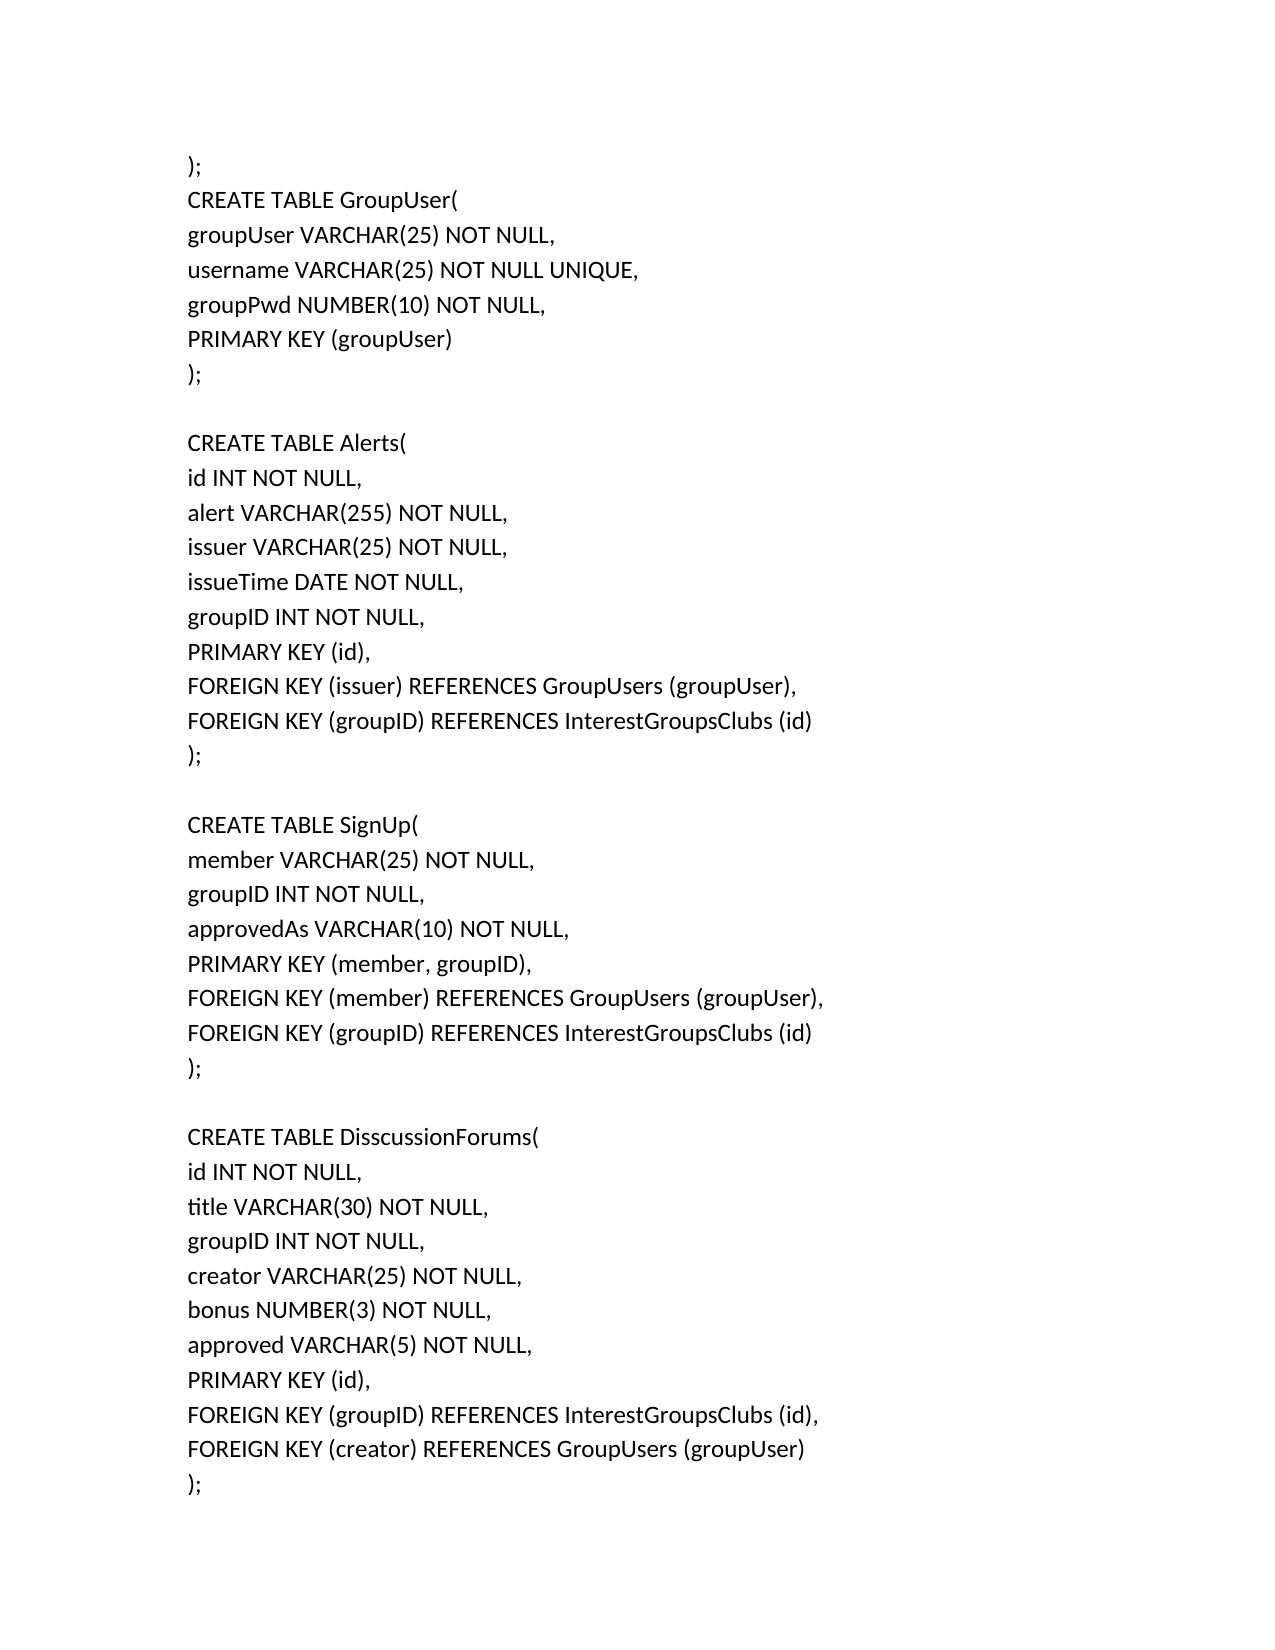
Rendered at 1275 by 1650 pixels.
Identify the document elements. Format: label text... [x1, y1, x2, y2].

text CREATE TABLE DisscussionForums( [187, 1121, 1087, 1152]
text id INT NOT NULL, [187, 462, 1087, 493]
text groupID INT NOT NULL, [187, 878, 1087, 909]
text username VARCHAR(25) NOT NULL UNIQUE, [187, 254, 1087, 284]
text ); [187, 1052, 1087, 1082]
text FOREIGN KEY (creator) REFERENCES GroupUsers (groupUser) [187, 1433, 1087, 1464]
text CREATE TABLE GroupUser( [187, 185, 1087, 215]
text FOREIGN KEY (groupID) REFERENCES InterestGroupsClubs (id), [187, 1399, 1087, 1429]
text creator VARCHAR(25) NOT NULL, [187, 1260, 1087, 1291]
text approved VARCHAR(5) NOT NULL, [187, 1329, 1087, 1360]
text bonus NUMBER(3) NOT NULL, [187, 1295, 1087, 1325]
text PRIMARY KEY (id), [187, 1364, 1087, 1394]
text FOREIGN KEY (groupID) REFERENCES InterestGroupsClubs (id) [187, 705, 1087, 736]
text issueTime DATE NOT NULL, [187, 566, 1087, 597]
text alert VARCHAR(255) NOT NULL, [187, 497, 1087, 527]
text id INT NOT NULL, [187, 1156, 1087, 1186]
text groupID INT NOT NULL, [187, 601, 1087, 631]
text PRIMARY KEY (member, groupID), [187, 948, 1087, 978]
text groupUser VARCHAR(25) NOT NULL, [187, 219, 1087, 250]
text member VARCHAR(25) NOT NULL, [187, 844, 1087, 874]
text title VARCHAR(30) NOT NULL, [187, 1191, 1087, 1221]
text PRIMARY KEY (id), [187, 636, 1087, 666]
text FOREIGN KEY (issuer) REFERENCES GroupUsers (groupUser), [187, 670, 1087, 701]
text ); [187, 150, 1087, 181]
text ); [187, 1468, 1087, 1499]
text groupID INT NOT NULL, [187, 1225, 1087, 1256]
text issuer VARCHAR(25) NOT NULL, [187, 532, 1087, 562]
text ); [187, 358, 1087, 389]
text groupPwd NUMBER(10) NOT NULL, [187, 289, 1087, 319]
text approvedAs VARCHAR(10) NOT NULL, [187, 913, 1087, 944]
text CREATE TABLE SignUp( [187, 809, 1087, 839]
text FOREIGN KEY (groupID) REFERENCES InterestGroupsClubs (id) [187, 1017, 1087, 1048]
text CREATE TABLE Alerts( [187, 427, 1087, 458]
text PRIMARY KEY (groupUser) [187, 323, 1087, 354]
text ); [187, 740, 1087, 770]
text FOREIGN KEY (member) REFERENCES GroupUsers (groupUser), [187, 982, 1087, 1013]
